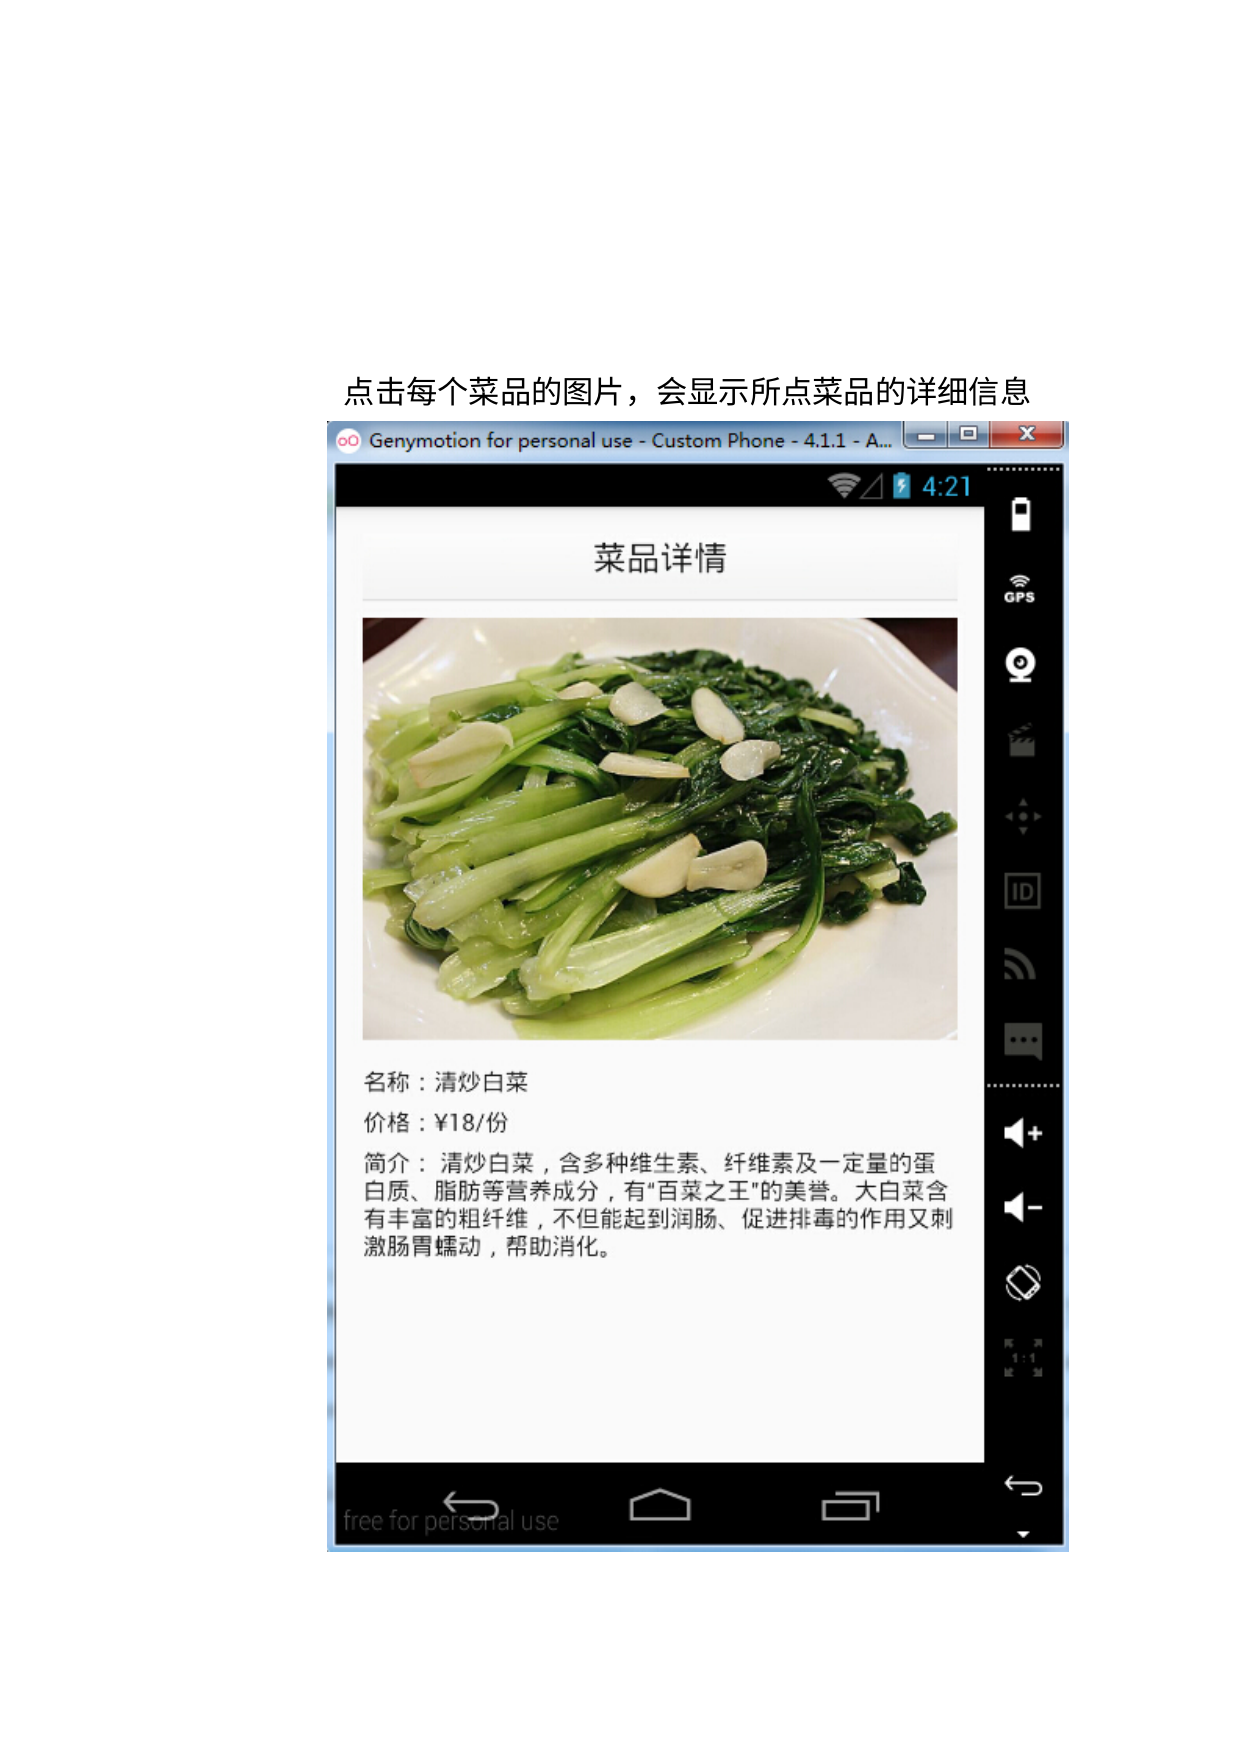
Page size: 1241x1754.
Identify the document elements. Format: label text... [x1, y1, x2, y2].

picture [327, 421, 1069, 1552]
text 点击每个菜品的图片，会显示所点菜品的详细信息 [187, 357, 1053, 422]
